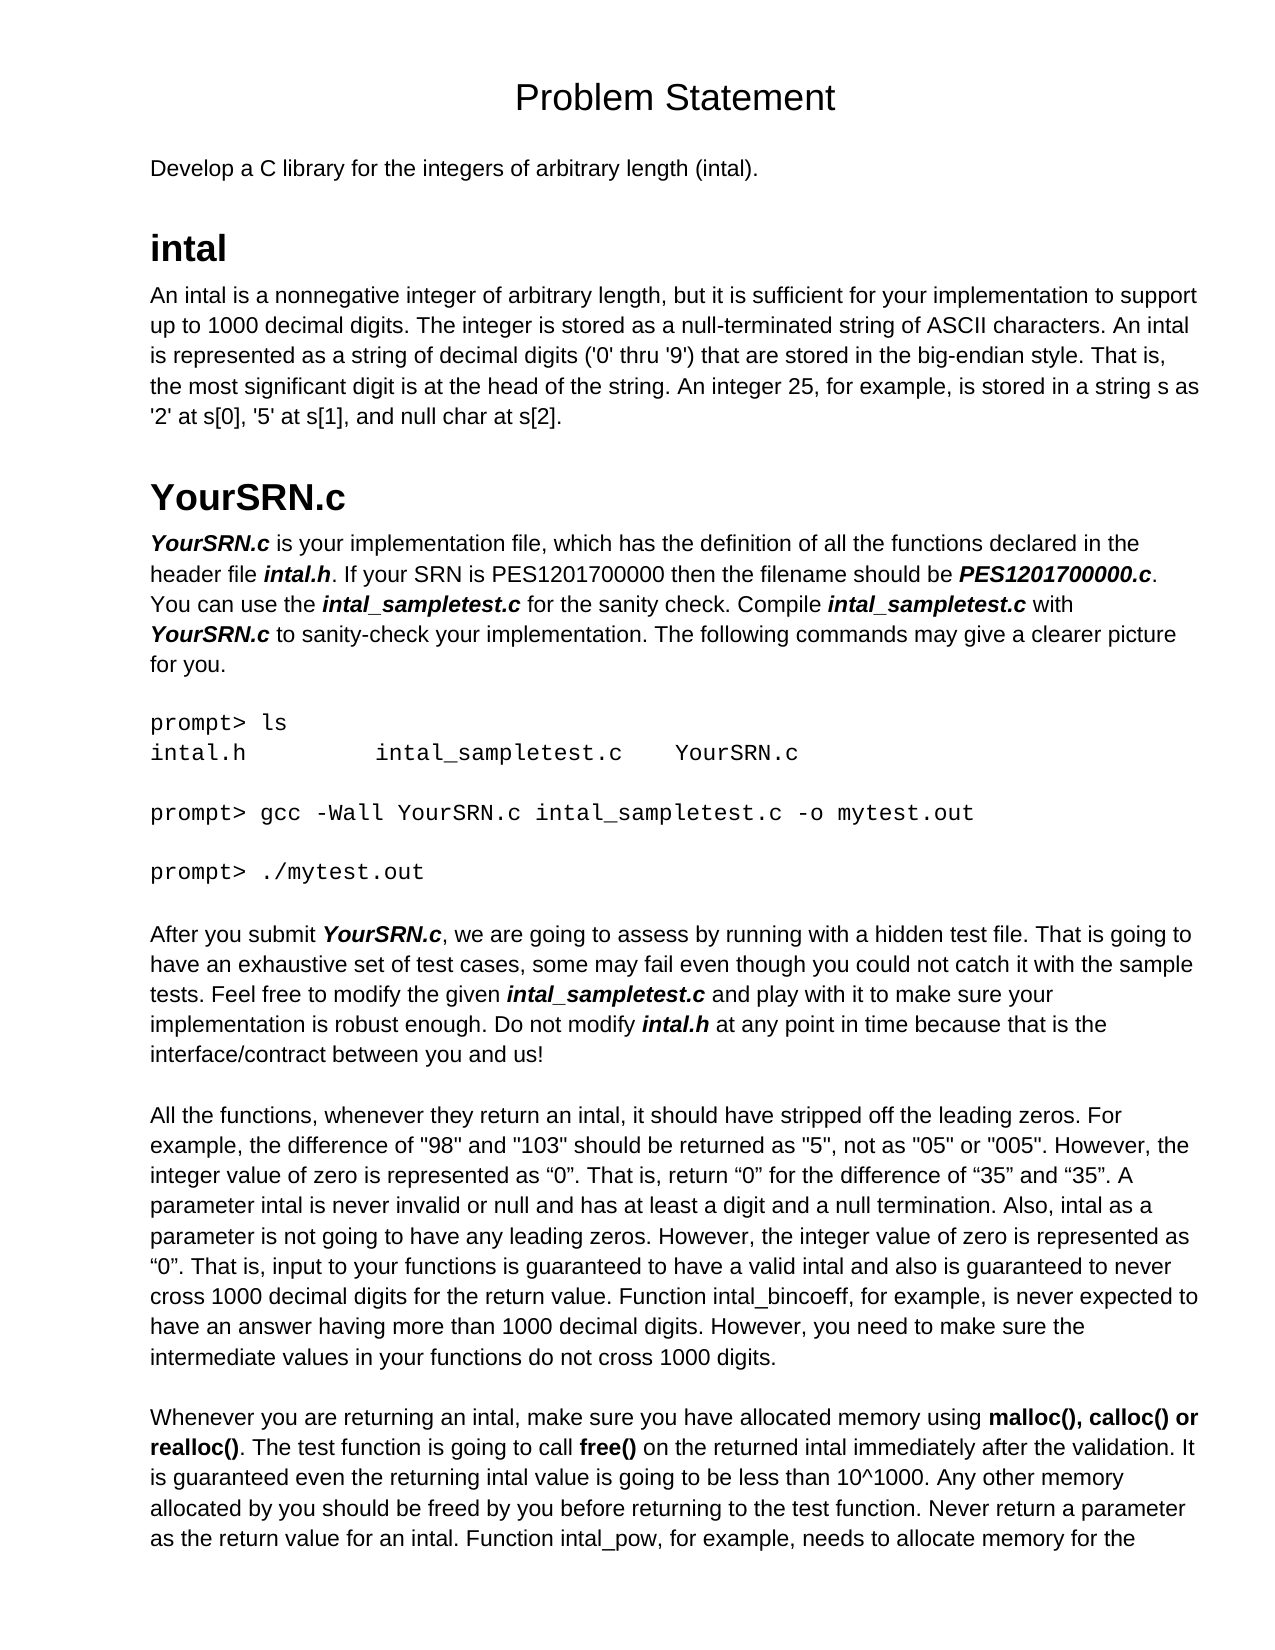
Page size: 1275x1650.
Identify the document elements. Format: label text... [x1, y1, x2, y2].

text After you submit YourSRN.c, we are going to assess by running with a hidden test file. That is going to have an exhaustive set of test cases, some may fail even though you could not catch it with the sample tests. Feel free to modify the given intal_sampletest.c and play with it to make sure your implementation is robust enough. Do not modify intal.h at any point in time because that is the interface/contract between you and us! [150, 921, 1200, 1068]
text intal.h intal_sampletest.c YourSRN.c [150, 741, 1200, 767]
title Problem Statement [150, 75, 1200, 118]
text prompt> ls [150, 712, 1200, 738]
text All the functions, whenever they return an intal, it should have stripped off the leading zeros. For example, the difference of "98" and "103" should be returned as "5", not as "05" or "005". However, the integer value of zero is represented as “0”. That is, return “0” for the difference of “35” and “35”. A parameter intal is never invalid or null and has at least a digit and a null termination. Also, intal as a parameter is not going to have any leading zeros. However, the integer value of zero is represented as “0”. That is, input to your functions is guaranteed to have a valid intal and also is guaranteed to never cross 1000 decimal digits for the return value. Function intal_bincoeff, for example, is never expected to have an answer having more than 1000 decimal digits. However, you need to make sure the intermediate values in your functions do not cross 1000 digits. [150, 1102, 1200, 1370]
text YourSRN.c is your implementation file, which has the definition of all the functions declared in the header file intal.h. If your SRN is PES1201700000 then the filename should be PES1201700000.c. You can use the intal_sampletest.c for the sanity check. Compile intal_sampletest.c with YourSRN.c to sanity-check your implementation. The following commands may give a clearer picture for you. [150, 530, 1200, 678]
text Develop a C library for the integers of arbitrary length (intal). [150, 154, 1200, 181]
text prompt> ./mytest.out [150, 861, 1200, 887]
text prompt> gcc -Wall YourSRN.c intal_sampletest.c -o mytest.out [150, 801, 1200, 827]
subtitle YourSRN.c [150, 475, 1200, 518]
text An intal is a nonnegative integer of arbitrary length, but it is sufficient for your implementation to support up to 1000 decimal digits. The integer is stored as a null-terminated string of ASCII characters. An intal is represented as a string of decimal digits ('0' thru '9') that are stored in the big-endian style. That is, the most significant digit is at the head of the string. An integer 25, for example, is stored in a string s as '2' at s[0], '5' at s[1], and null char at s[2]. [150, 282, 1200, 429]
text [150, 1404, 1200, 1551]
subtitle intal [150, 226, 1200, 269]
